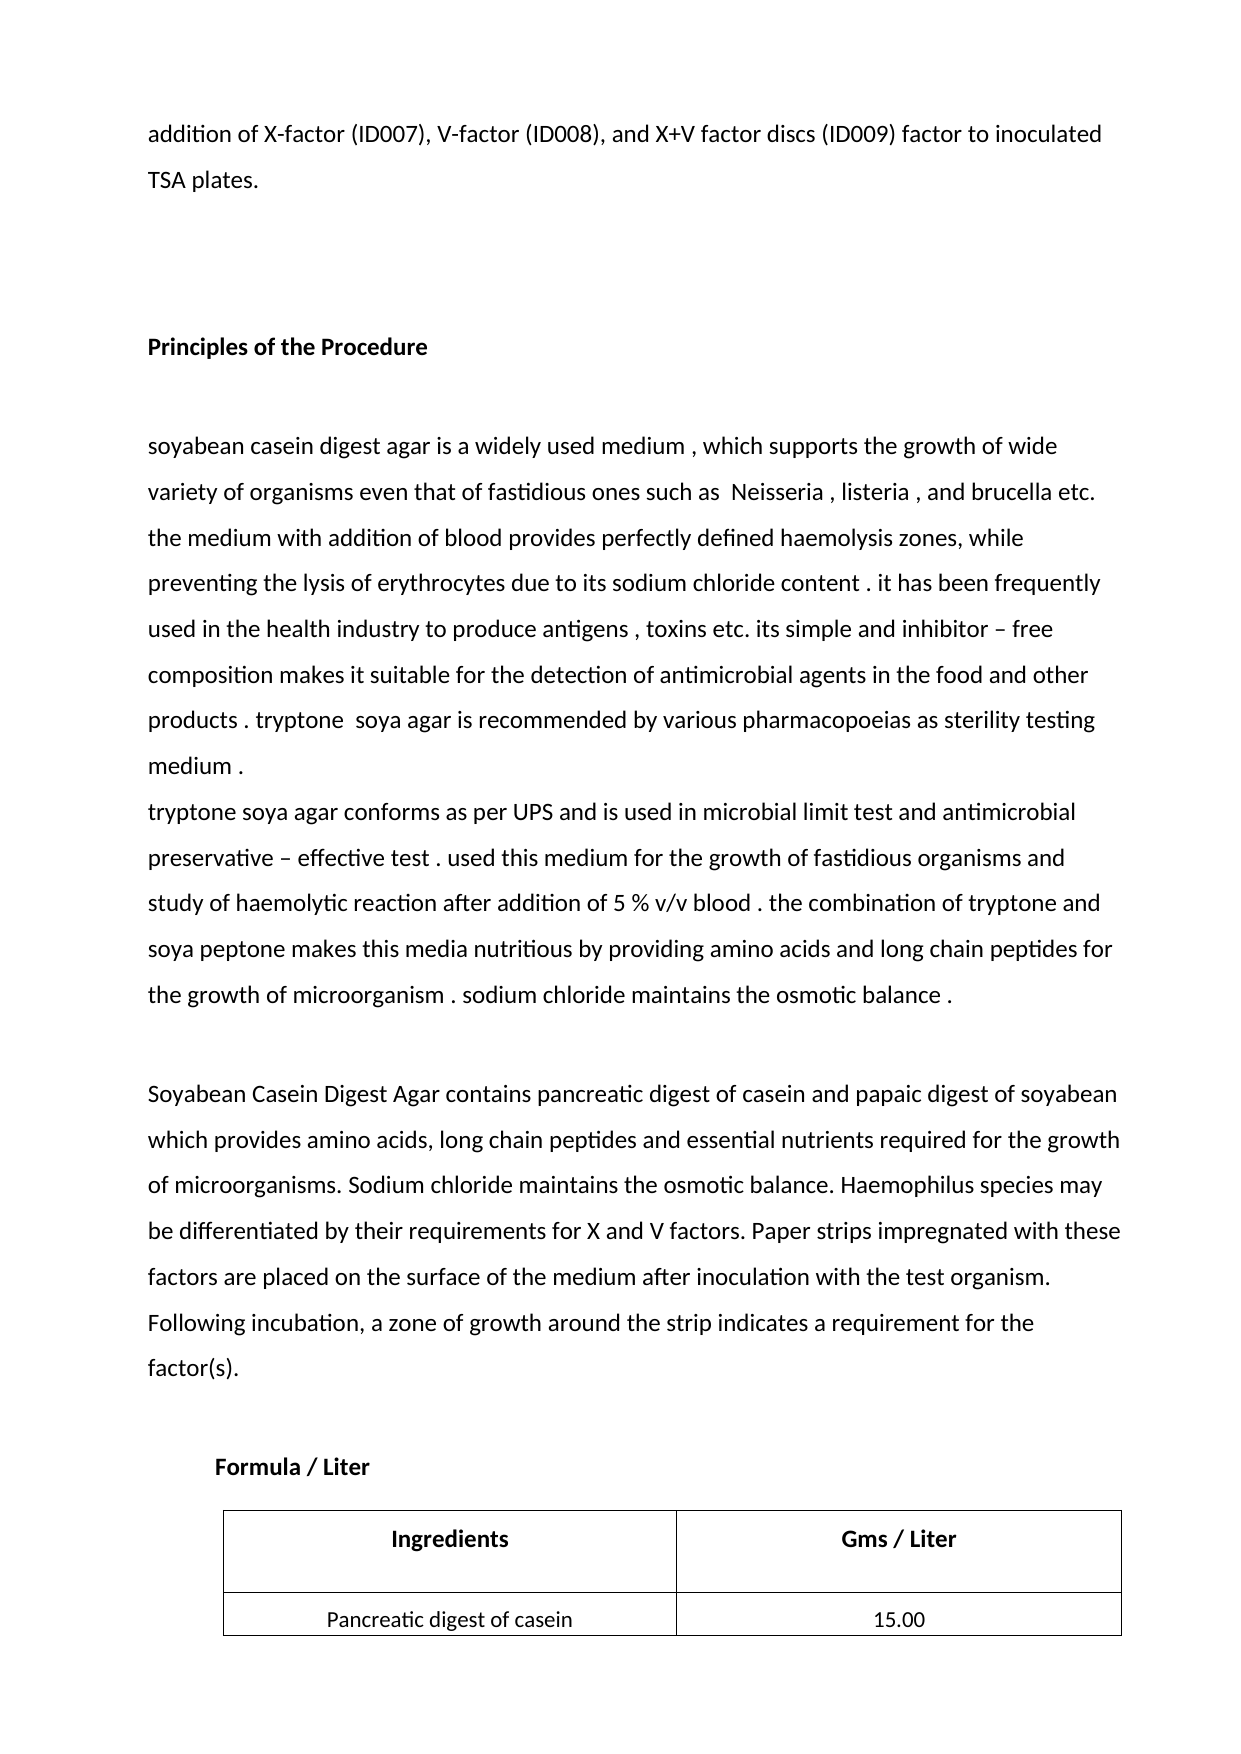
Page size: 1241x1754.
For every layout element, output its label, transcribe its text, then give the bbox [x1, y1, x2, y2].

text Principles of the Procedure soyabean casein digest agar is a widely used medium , which supports the growth of wide variety of organisms even that of fastidious ones such as Neisseria , listeria , and brucella etc. the medium with addition of blood provides perfectly defined haemolysis zones, while preventing the lysis of erythrocytes due to its sodium chloride content . it has been frequently used in the health industry to produce antigens , toxins etc. its simple and inhibitor – free composition makes it suitable for the detection of antimicrobial agents in the food and other products . tryptone soya agar is recommended by various pharmacopoeias as sterility testing medium . tryptone soya agar conforms as per UPS and is used in microbial limit test and antimicrobial preservative – effective test . used this medium for the growth of fastidious organisms and study of haemolytic reaction after addition of 5 % v/v blood . the combination of tryptone and soya peptone makes this media nutritious by providing amino acids and long chain peptides for the growth of microorganism . sodium chloride maintains the osmotic balance . Soyabean Casein Digest Agar contains pancreatic digest of casein and papaic digest of soyabean which provides amino acids, long chain peptides and essential nutrients required for the growth of microorganisms. Sodium chloride maintains the osmotic balance. Haemophilus species may be differentiated by their requirements for X and V factors. Paper strips impregnated with these factors are placed on the surface of the medium after inoculation with the test organism. Following incubation, a zone of growth around the strip indicates a requirement for the factor(s). [148, 331, 1122, 1425]
table_cell 15.00 [677, 1593, 1121, 1635]
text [148, 118, 1122, 194]
text Formula / Liter [148, 1451, 1122, 1482]
table_header Gms / Liter [677, 1511, 1121, 1592]
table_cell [224, 1593, 676, 1635]
table_header Ingredients [224, 1511, 676, 1592]
